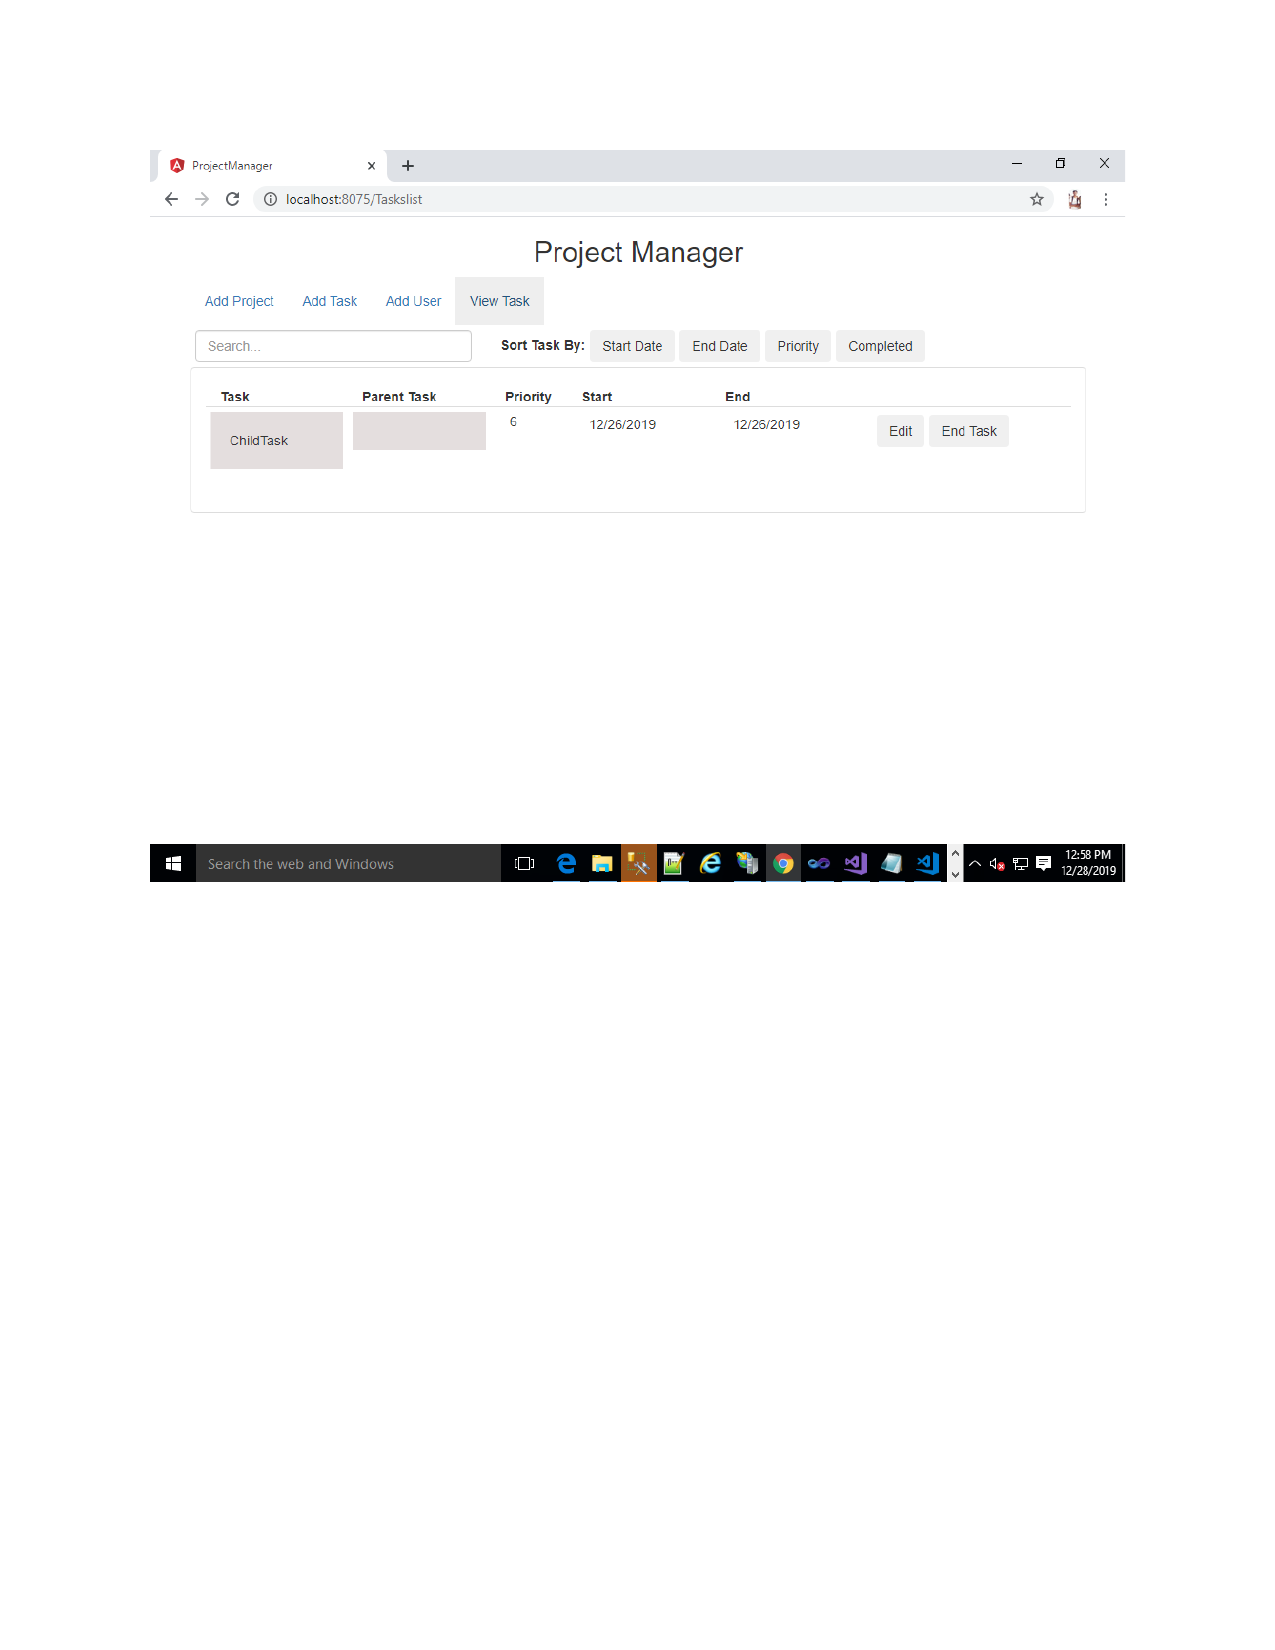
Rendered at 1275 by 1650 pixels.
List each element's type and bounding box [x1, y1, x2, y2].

picture [150, 150, 1125, 882]
